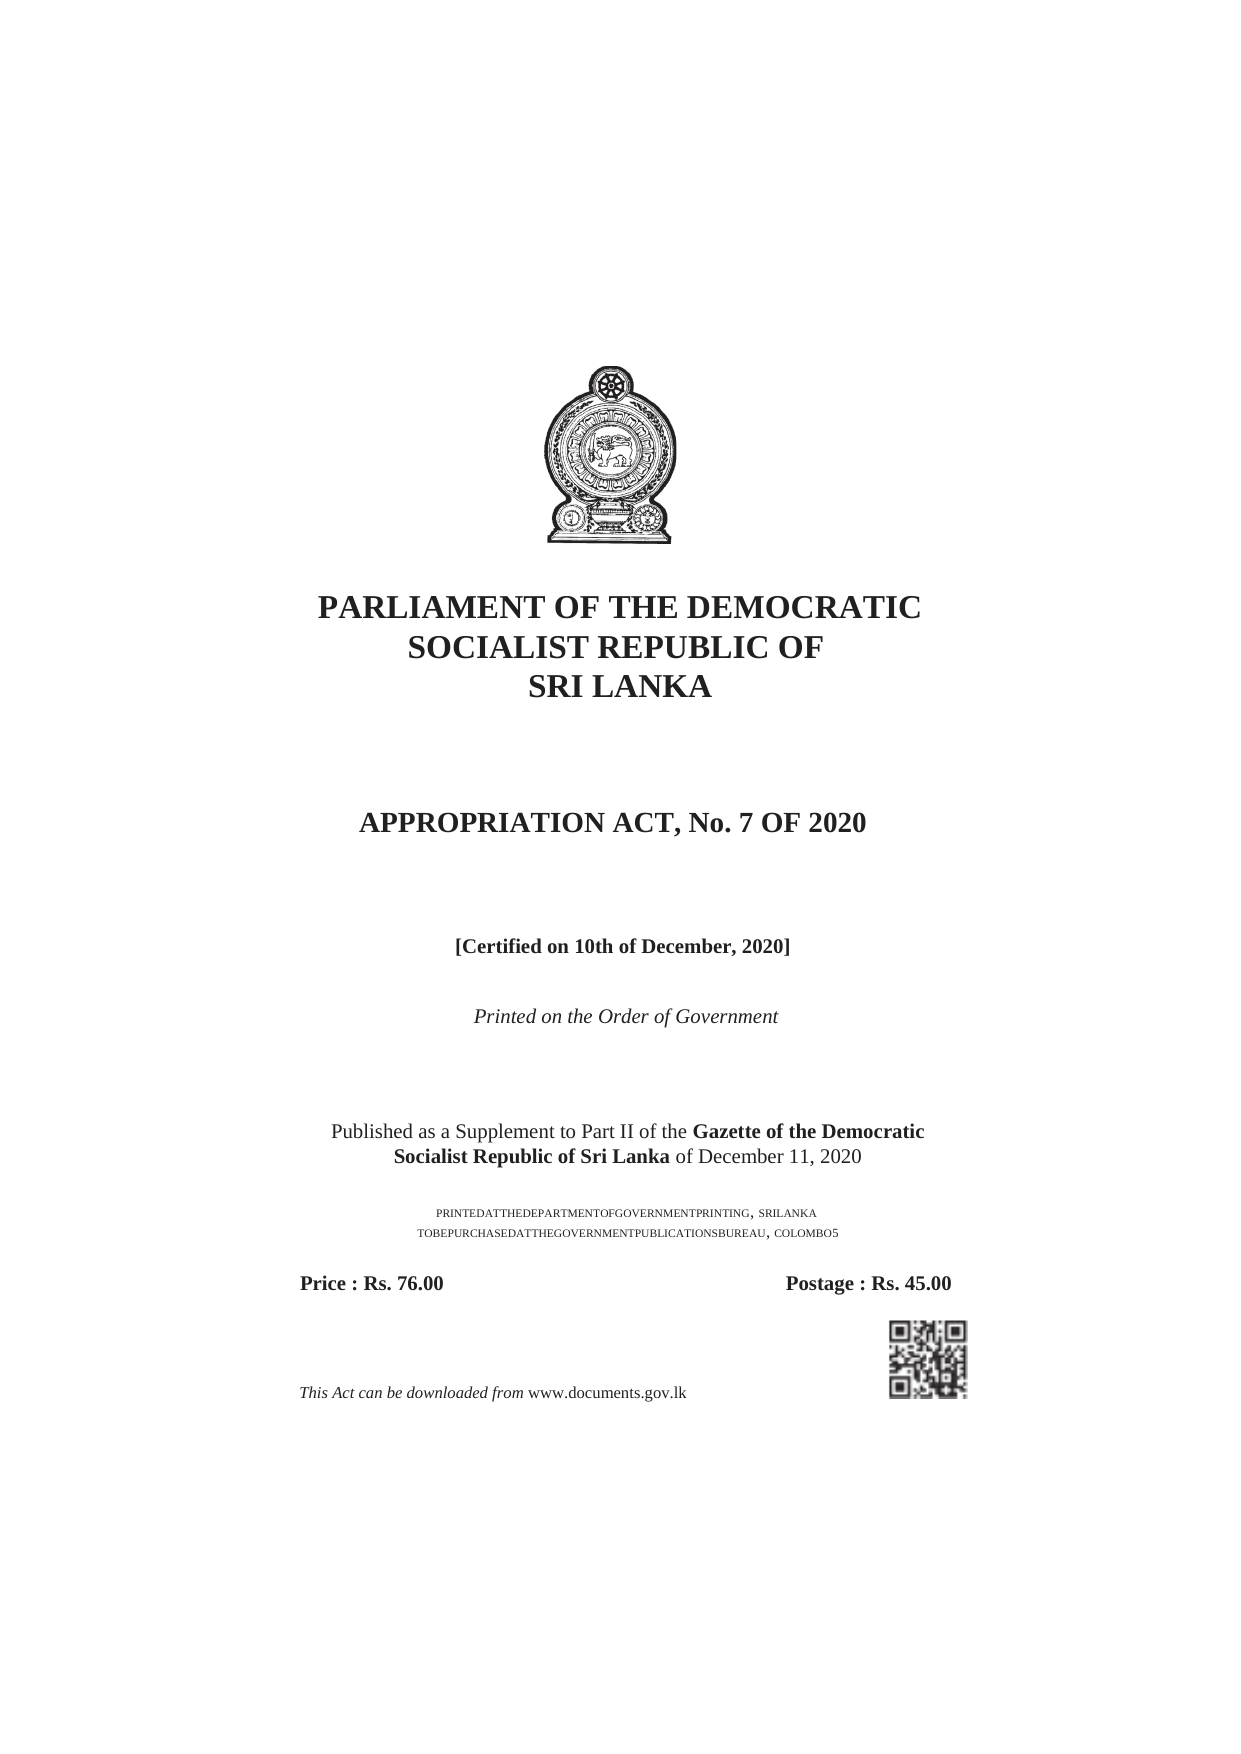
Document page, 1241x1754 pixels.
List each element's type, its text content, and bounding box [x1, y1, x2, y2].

text Printed on the Order of Government [150, 1005, 778, 1028]
text [Certified on 10th of December, 2020] [150, 935, 790, 958]
text APPROPRIATION ACT, No. 7 OF 2020 [359, 806, 1090, 839]
text Price : Rs. 76.00 Postage : Rs. 45.00 [300, 1272, 1090, 1295]
text This Act can be downloaded from www.documents.gov.lk [299, 1319, 1090, 1402]
text PARLIAMENT OF THE DEMOCRATIC SOCIALIST REPUBLIC OF SRI LANKA [315, 588, 925, 705]
text Published as a Supplement to Part II of the Gazette of the Democratic Socialist Republic of Sri Lanka of December 11, 2020 [330, 1119, 925, 1168]
picture [888, 1319, 968, 1399]
picture [544, 366, 677, 544]
text PRINTEDATTHEDEPARTMENTOFGOVERNMENTPRINTING, SRILANKA TOBEPURCHASEDATTHEGOVERNMENTPUBLICATIONSBUREAU, COLOMBO5 [405, 1202, 850, 1241]
